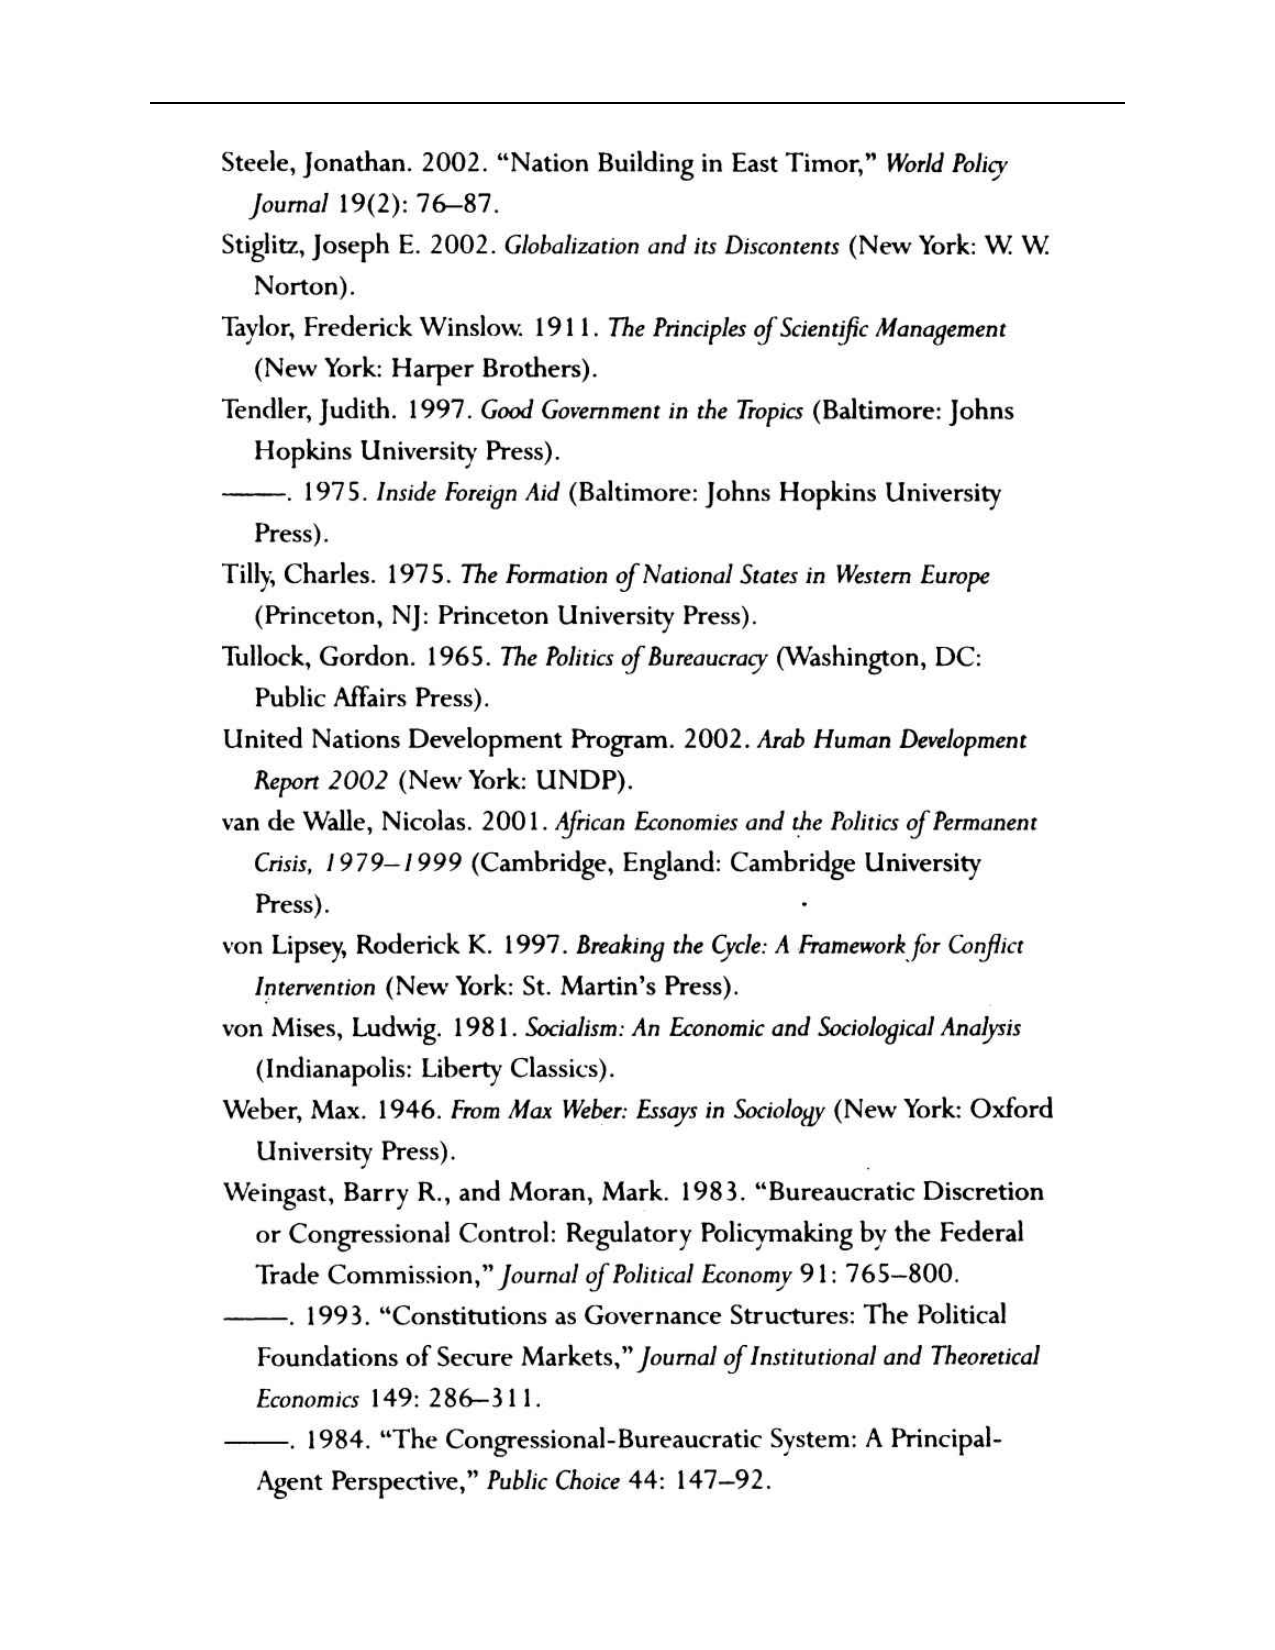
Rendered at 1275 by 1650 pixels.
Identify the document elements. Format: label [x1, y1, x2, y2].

picture [221, 150, 1054, 1500]
